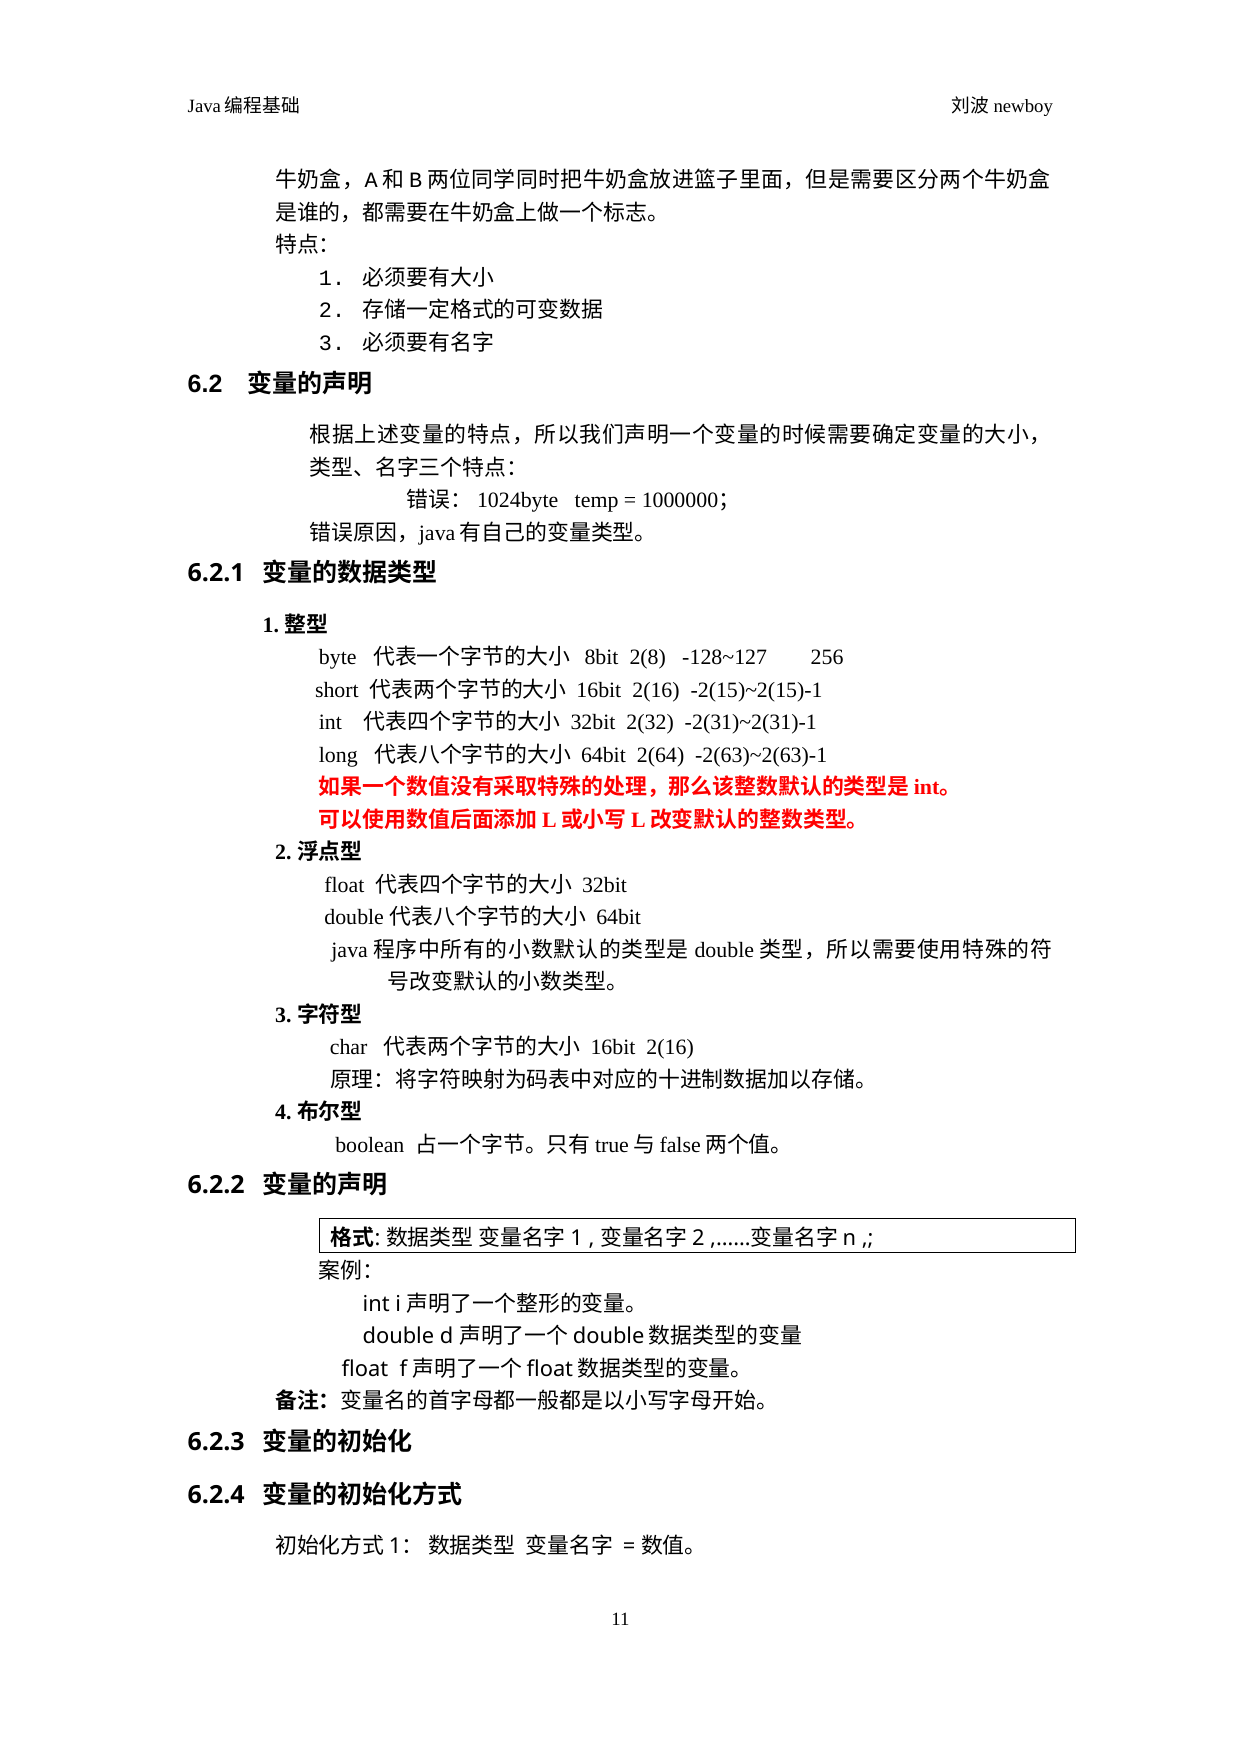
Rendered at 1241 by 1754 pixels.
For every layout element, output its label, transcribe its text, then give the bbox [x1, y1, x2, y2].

list 存储一定格式的可变数据 [319, 292, 1053, 324]
text java程序中所有的小数默认的类型是double类型，所以需要使用特殊的符号改变默认的小数类型。 [331, 931, 1053, 996]
text 初始化方式1： 数据类型 变量名字 = 数值。 [275, 1528, 1053, 1561]
text 特点： [275, 227, 1053, 259]
text int 代表四个字节的大小 32bit 2(32) -2(31)~2(31)-1 [309, 704, 1053, 736]
list 必须要有大小 [319, 259, 1053, 292]
subtitle 变量的声明 [187, 1165, 1053, 1201]
text double 代表八个字节的大小 64bit [309, 899, 1053, 931]
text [275, 162, 1053, 227]
subtitle 变量的初始化 [187, 1422, 1053, 1458]
text 3. 字符型 [231, 996, 1053, 1029]
text byte 代表一个字节的大小 8bit 2(8) -128~127 256 [309, 639, 1053, 671]
text 4. 布尔型 [231, 1094, 1053, 1126]
text 1. 整型 [219, 606, 1053, 639]
table_header 格式: 数据类型 变量名字1 , 变量名字2 ,……变量名字n ,; [320, 1219, 1075, 1252]
subtitle 变量的声明 [187, 363, 1053, 399]
list 必须要有名字 [319, 324, 1053, 357]
text boolean 占一个字节。只有true与false两个值。 [309, 1126, 1053, 1159]
subtitle 变量的数据类型 [187, 553, 1053, 589]
text 原理：将字符映射为码表中对应的十进制数据加以存储。 [309, 1061, 1053, 1094]
text double d 声明了一个double数据类型的变量 [275, 1318, 1053, 1350]
text 案例： [275, 1253, 1053, 1285]
text float 代表四个字节的大小 32bit [309, 866, 1053, 899]
text 错误： 1024byte temp = 1000000； [309, 482, 1053, 514]
text long 代表八个字节的大小 64bit 2(64) -2(63)~2(63)-1 [309, 736, 1053, 769]
text 备注：变量名的首字母都一般都是以小写字母开始。 [275, 1383, 1053, 1415]
text char 代表两个字节的大小 16bit 2(16) [309, 1029, 1053, 1061]
text 2. 浮点型 [231, 834, 1053, 866]
text 如果一个数值没有采取特殊的处理，那么该整数默认的类型是int。 [309, 769, 1053, 801]
text float f 声明了一个float数据类型的变量。 [275, 1350, 1053, 1383]
text short 代表两个字节的大小 16bit 2(16) -2(15)~2(15)-1 [309, 671, 1053, 704]
text 可以使用数值后面添加L或小写L改变默认的整数类型。 [309, 801, 1053, 834]
subtitle 变量的初始化方式 [187, 1475, 1053, 1511]
text 根据上述变量的特点，所以我们声明一个变量的时候需要确定变量的大小，类型、名字三个特点： [309, 417, 1053, 482]
text 错误原因，java有自己的变量类型。 [309, 514, 1053, 547]
text int i 声明了一个整形的变量。 [275, 1285, 1053, 1318]
